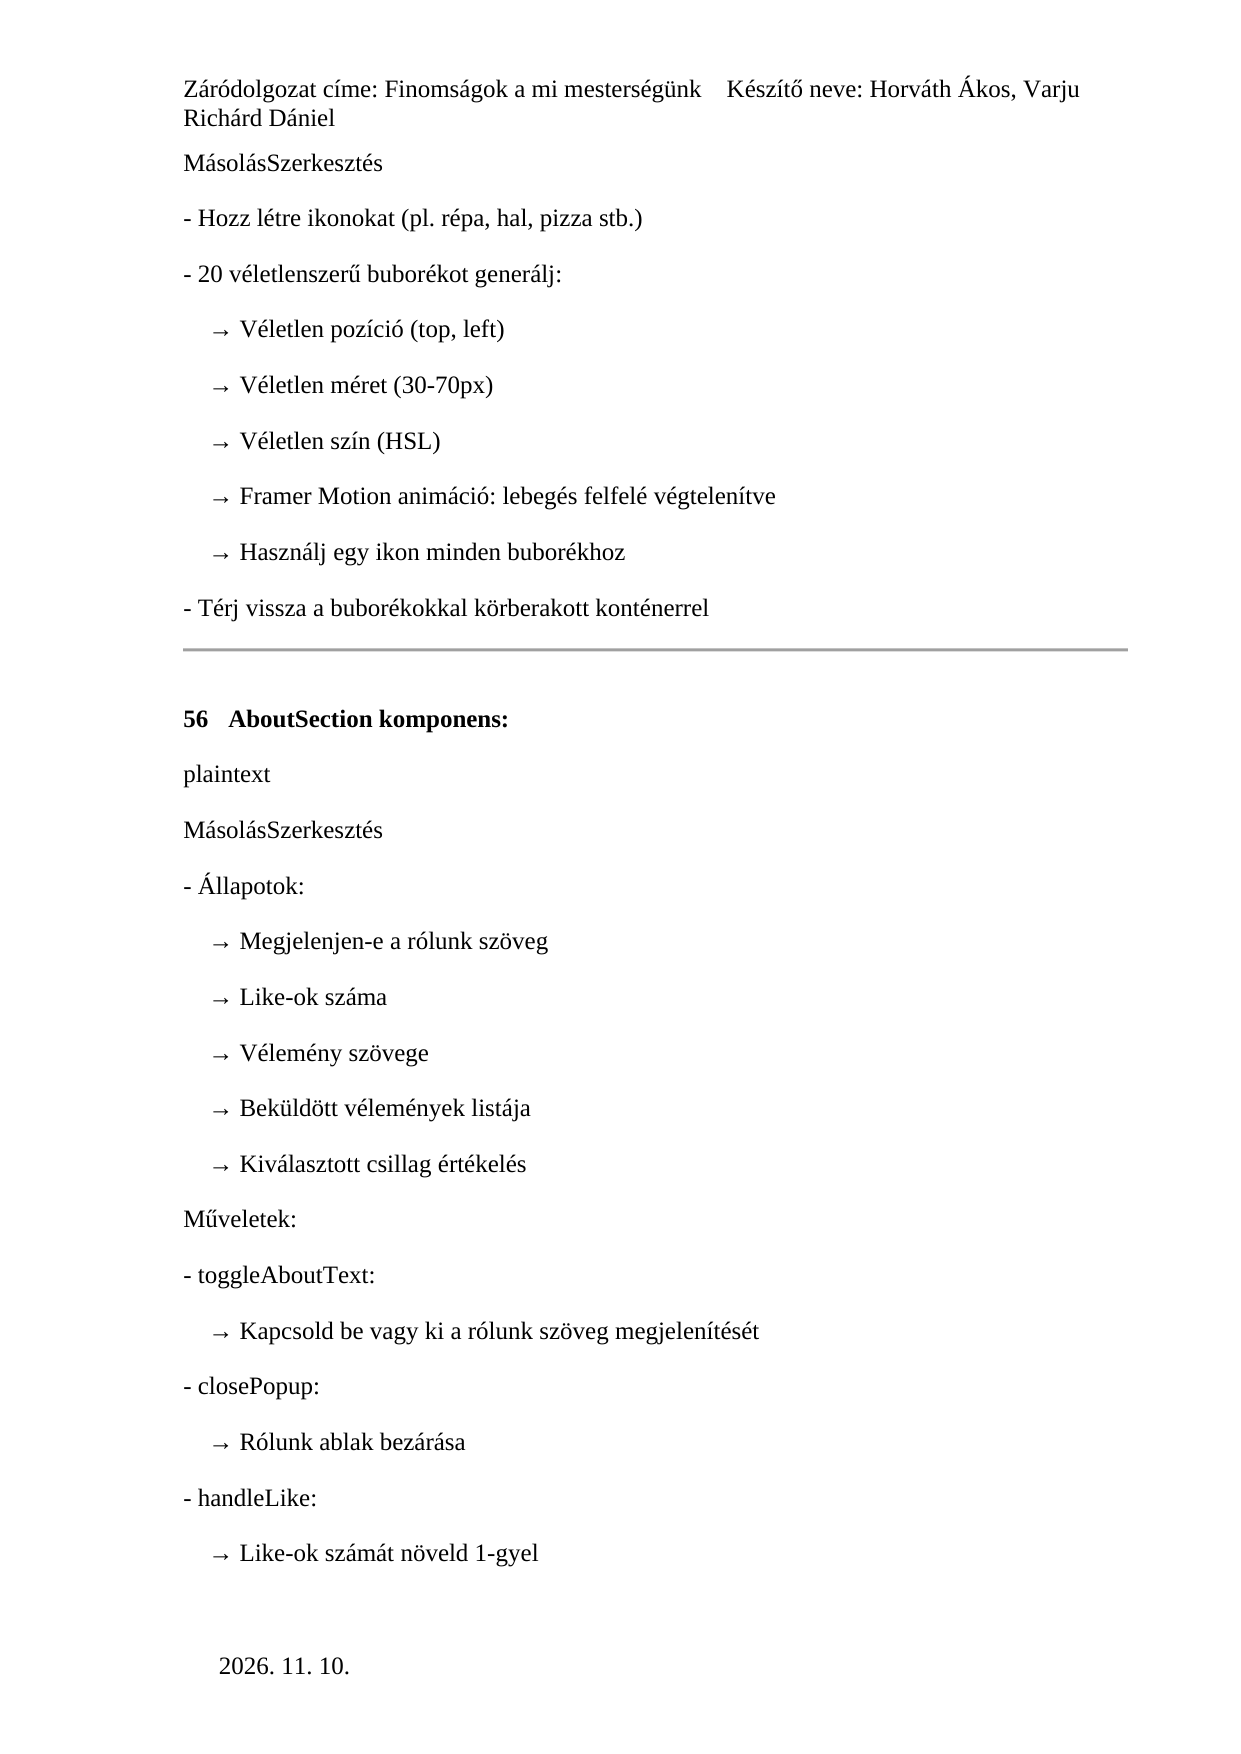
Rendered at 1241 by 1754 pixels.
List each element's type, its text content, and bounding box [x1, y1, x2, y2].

text → Like-ok száma [183, 982, 1092, 1011]
text → Véletlen pozíció (top, left) [183, 314, 1092, 343]
text plaintext [183, 759, 1092, 788]
text - Térj vissza a buborékokkal körberakott konténerrel [183, 593, 1092, 621]
text MásolásSzerkesztés [183, 815, 1092, 844]
text - toggleAboutText: [183, 1260, 1092, 1289]
text MásolásSzerkesztés [183, 148, 1092, 176]
text → Kapcsold be vagy ki a rólunk szöveg megjelenítését [183, 1316, 1092, 1344]
text → Beküldött vélemények listája [183, 1093, 1092, 1122]
text → Véletlen méret (30-70px) [183, 370, 1092, 399]
text - handleLike: [183, 1483, 1092, 1511]
text - Állapotok: [183, 871, 1092, 899]
text → Vélemény szövege [183, 1038, 1092, 1066]
list AboutSection komponens: [183, 704, 1092, 733]
text → Véletlen szín (HSL) [183, 426, 1092, 454]
text - 20 véletlenszerű buborékot generálj: [183, 259, 1092, 288]
text → Használj egy ikon minden buborékhoz [183, 537, 1092, 566]
text - closePopup: [183, 1371, 1092, 1400]
text → Like-ok számát növeld 1-gyel [183, 1538, 1092, 1567]
text → Megjelenjen-e a rólunk szöveg [183, 926, 1092, 955]
text - Hozz létre ikonokat (pl. répa, hal, pizza stb.) [183, 203, 1092, 232]
text → Rólunk ablak bezárása [183, 1427, 1092, 1456]
text → Kiválasztott csillag értékelés [183, 1149, 1092, 1178]
text → Framer Motion animáció: lebegés felfelé végtelenítve [183, 481, 1092, 510]
text Műveletek: [183, 1204, 1092, 1233]
